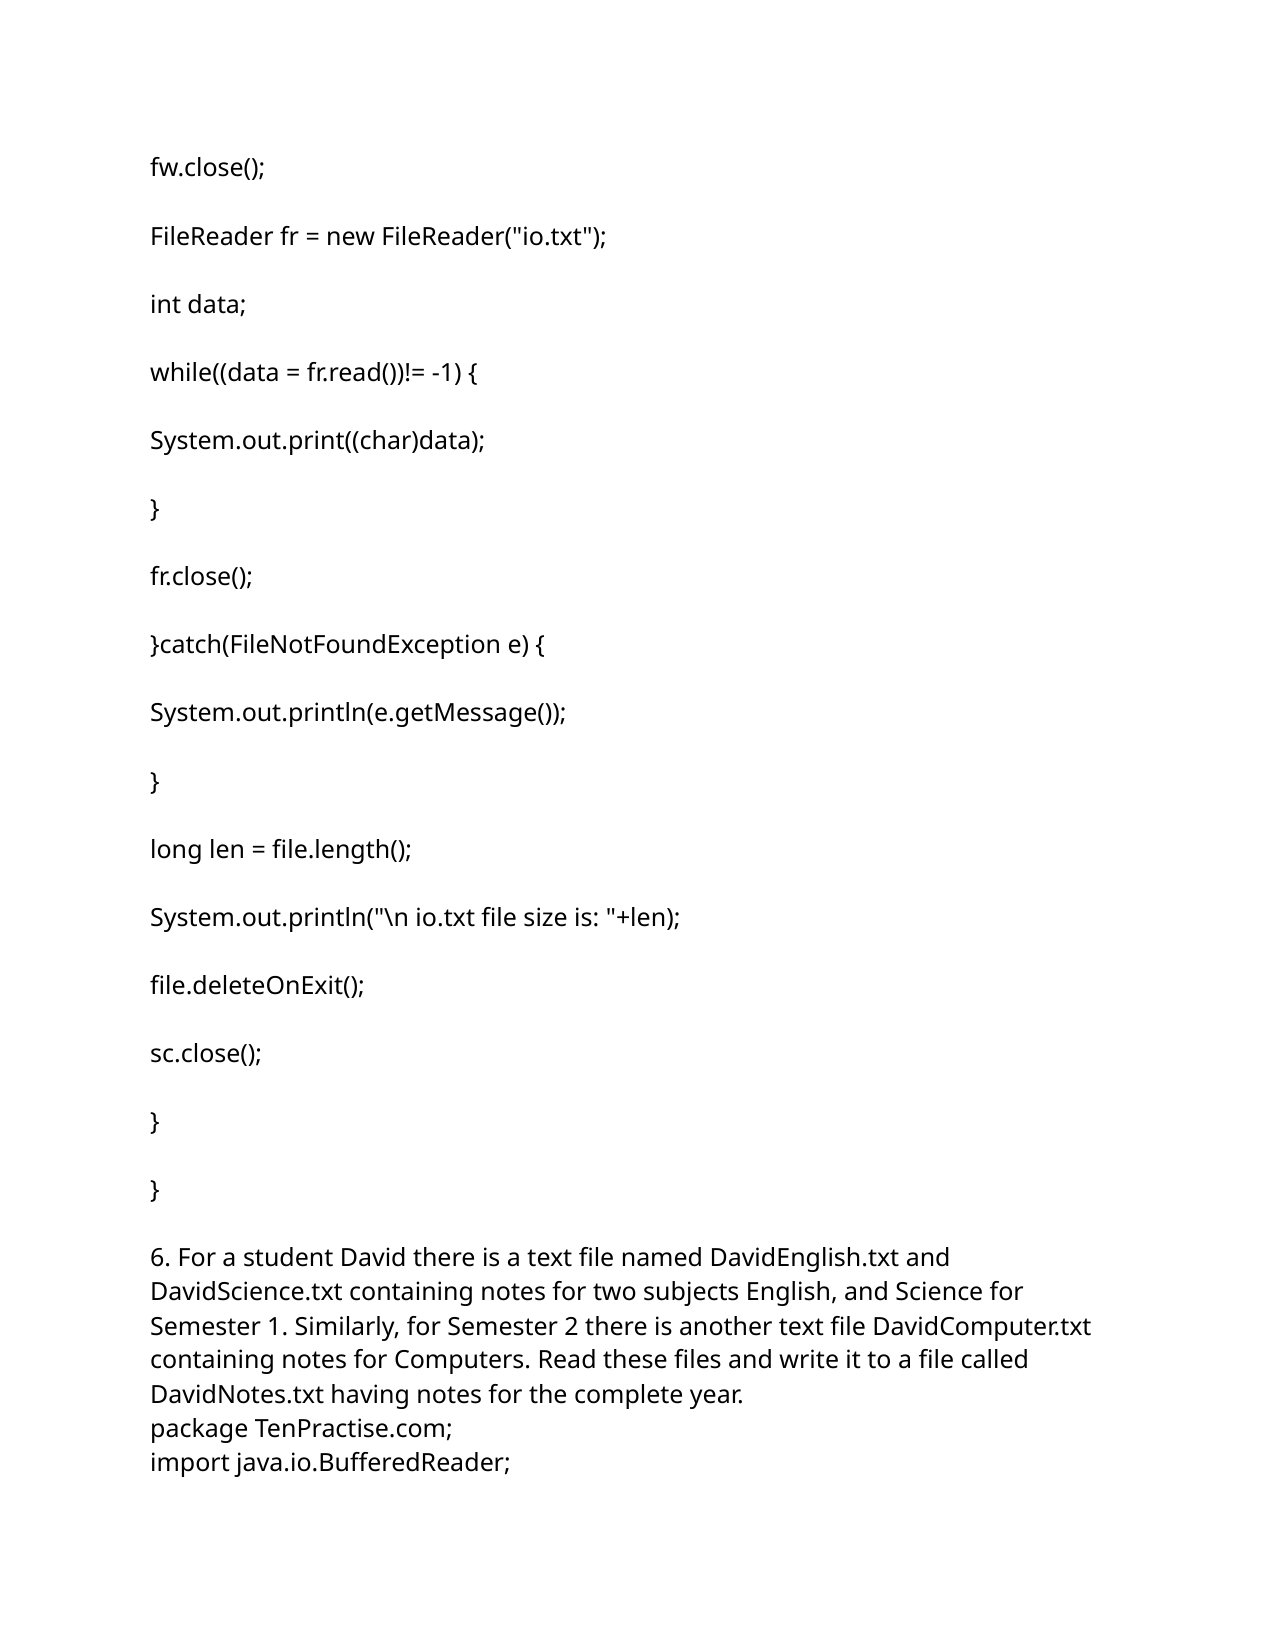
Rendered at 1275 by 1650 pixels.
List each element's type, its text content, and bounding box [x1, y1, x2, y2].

text import java.io.BufferedReader; [150, 1444, 1125, 1478]
text while((data = fr.read())!= -1) { [150, 354, 1125, 388]
text file.deleteOnExit(); [150, 967, 1125, 1002]
text 6. For a student David there is a text file named DavidEnglish.txt and DavidScience.txt containing notes for two subjects English, and Science for Semester 1. Similarly, for Semester 2 there is another text file DavidComputer.txt containing notes for Computers. Read these files and write it to a file called DavidNotes.txt having notes for the complete year. [150, 1240, 1125, 1410]
text FileReader fr = new FileReader("io.txt"); [150, 218, 1125, 252]
text sc.close(); [150, 1036, 1125, 1070]
text package TenPractise.com; [150, 1410, 1125, 1444]
text } [150, 1172, 1125, 1206]
text System.out.print((char)data); [150, 422, 1125, 457]
text } [150, 491, 1125, 525]
text fw.close(); [150, 150, 1125, 184]
text fr.close(); [150, 559, 1125, 593]
text }catch(FileNotFoundException e) { [150, 627, 1125, 661]
text System.out.println(e.getMessage()); [150, 695, 1125, 729]
text } [150, 763, 1125, 797]
text long len = file.length(); [150, 831, 1125, 865]
text int data; [150, 286, 1125, 320]
text System.out.println("\n io.txt file size is: "+len); [150, 899, 1125, 933]
text } [150, 1104, 1125, 1138]
